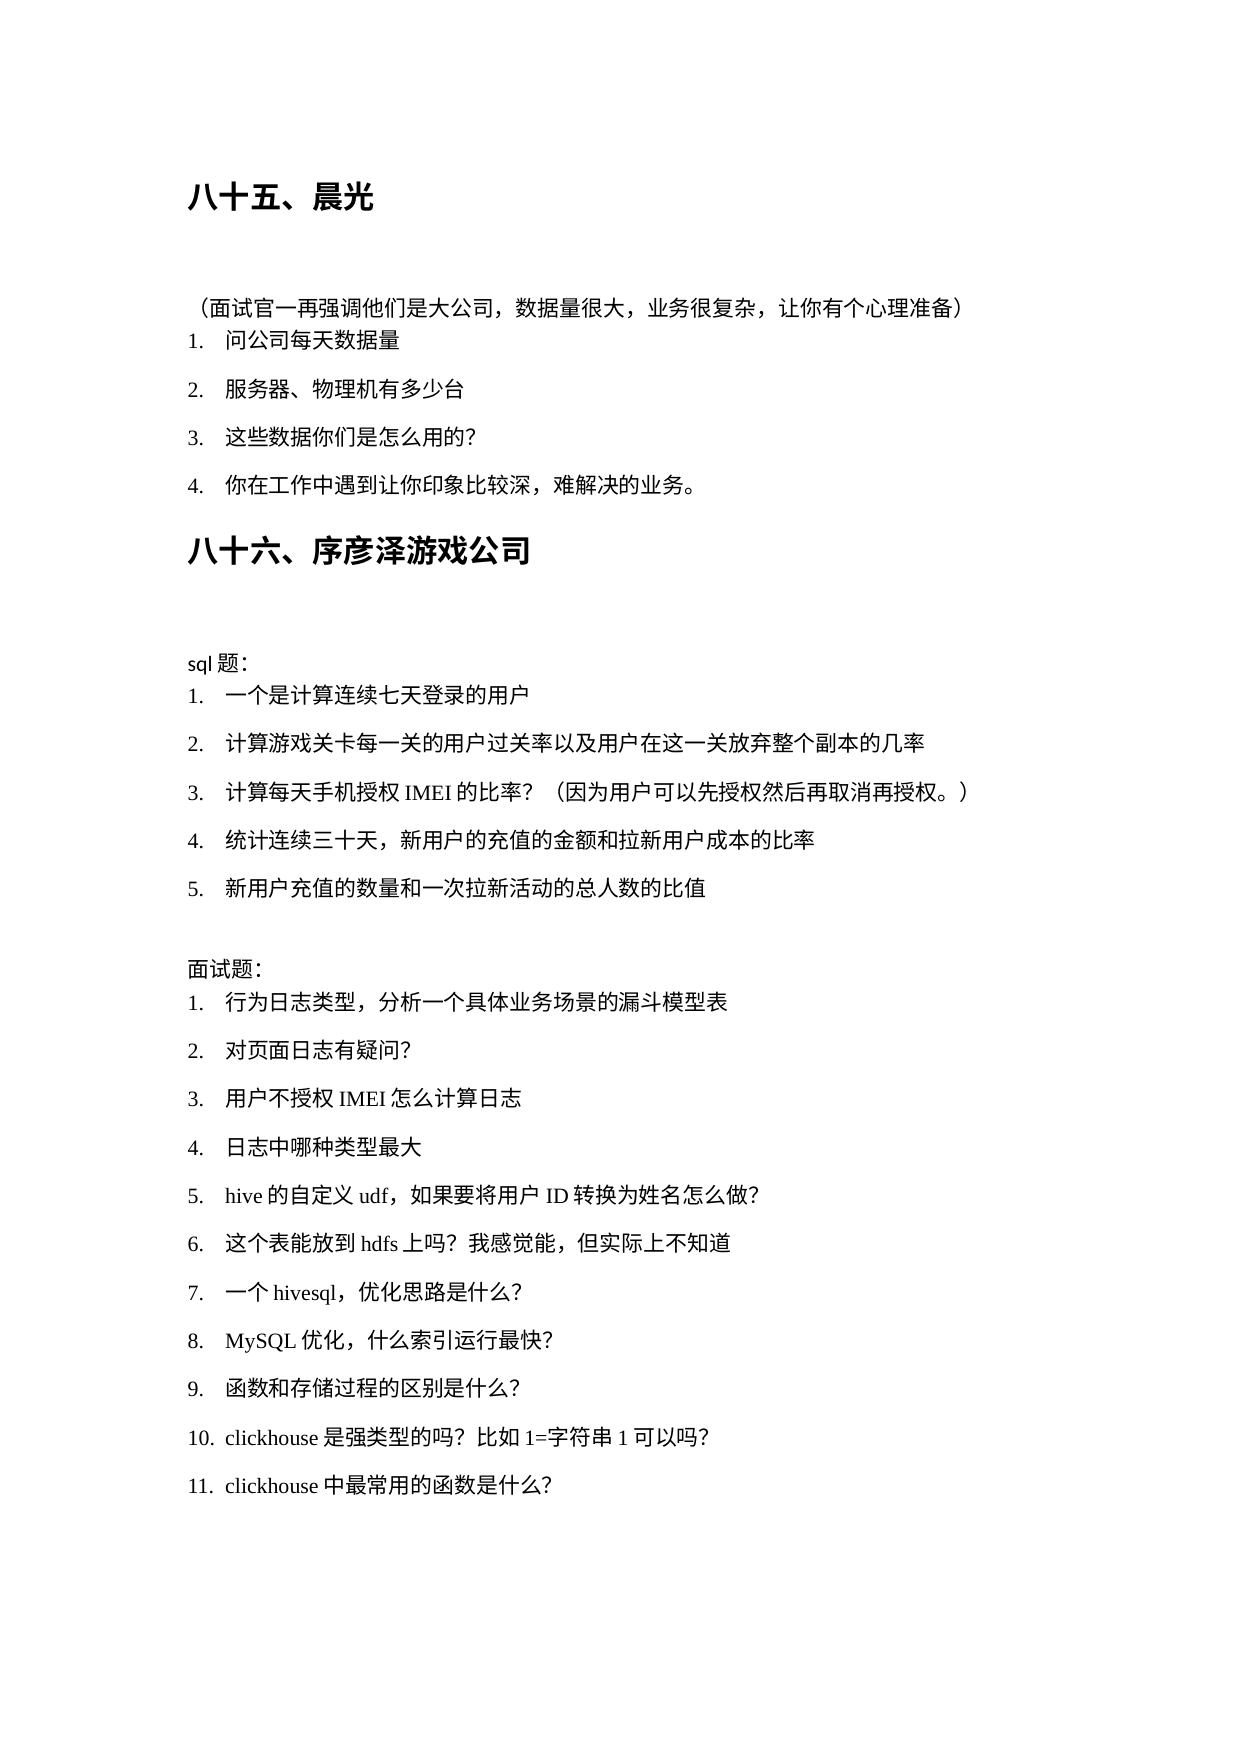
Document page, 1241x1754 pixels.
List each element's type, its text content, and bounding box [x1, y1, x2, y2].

text （面试官一再强调他们是大公司，数据量很大，业务很复杂，让你有个心理准备） [187, 291, 1053, 323]
subtitle 八十五、晨光 [187, 162, 1053, 227]
list 函数和存储过程的区别是什么？ [187, 1371, 1053, 1403]
list 日志中哪种类型最大 [187, 1129, 1053, 1162]
list 这些数据你们是怎么用的？ [187, 420, 1053, 452]
list 新用户充值的数量和一次拉新活动的总人数的比值 [187, 871, 1053, 903]
list 服务器、物理机有多少台 [187, 371, 1053, 404]
list 用户不授权IMEI怎么计算日志 [187, 1081, 1053, 1113]
list 这个表能放到hdfs上吗？我感觉能，但实际上不知道 [187, 1226, 1053, 1258]
list clickhouse中最常用的函数是什么？ [187, 1468, 1053, 1500]
list 计算每天手机授权IMEI的比率？（因为用户可以先授权然后再取消再授权。） [187, 774, 1053, 807]
list hive的自定义udf，如果要将用户ID转换为姓名怎么做？ [187, 1178, 1053, 1210]
list clickhouse是强类型的吗？比如1=字符串1可以吗？ [187, 1419, 1053, 1452]
text sql题： [187, 645, 1053, 678]
list 计算游戏关卡每一关的用户过关率以及用户在这一关放弃整个副本的几率 [187, 726, 1053, 758]
list 一个hivesql，优化思路是什么？ [187, 1274, 1053, 1307]
subtitle 八十六、序彦泽游戏公司 [187, 516, 1053, 581]
list 问公司每天数据量 [187, 323, 1053, 356]
list MySQL优化，什么索引运行最快？ [187, 1323, 1053, 1355]
list 统计连续三十天，新用户的充值的金额和拉新用户成本的比率 [187, 823, 1053, 855]
list 你在工作中遇到让你印象比较深，难解决的业务。 [187, 468, 1053, 501]
list 对页面日志有疑问？ [187, 1033, 1053, 1065]
text 面试题： [187, 952, 1053, 984]
list 一个是计算连续七天登录的用户 [187, 678, 1053, 710]
list 行为日志类型，分析一个具体业务场景的漏斗模型表 [187, 984, 1053, 1017]
